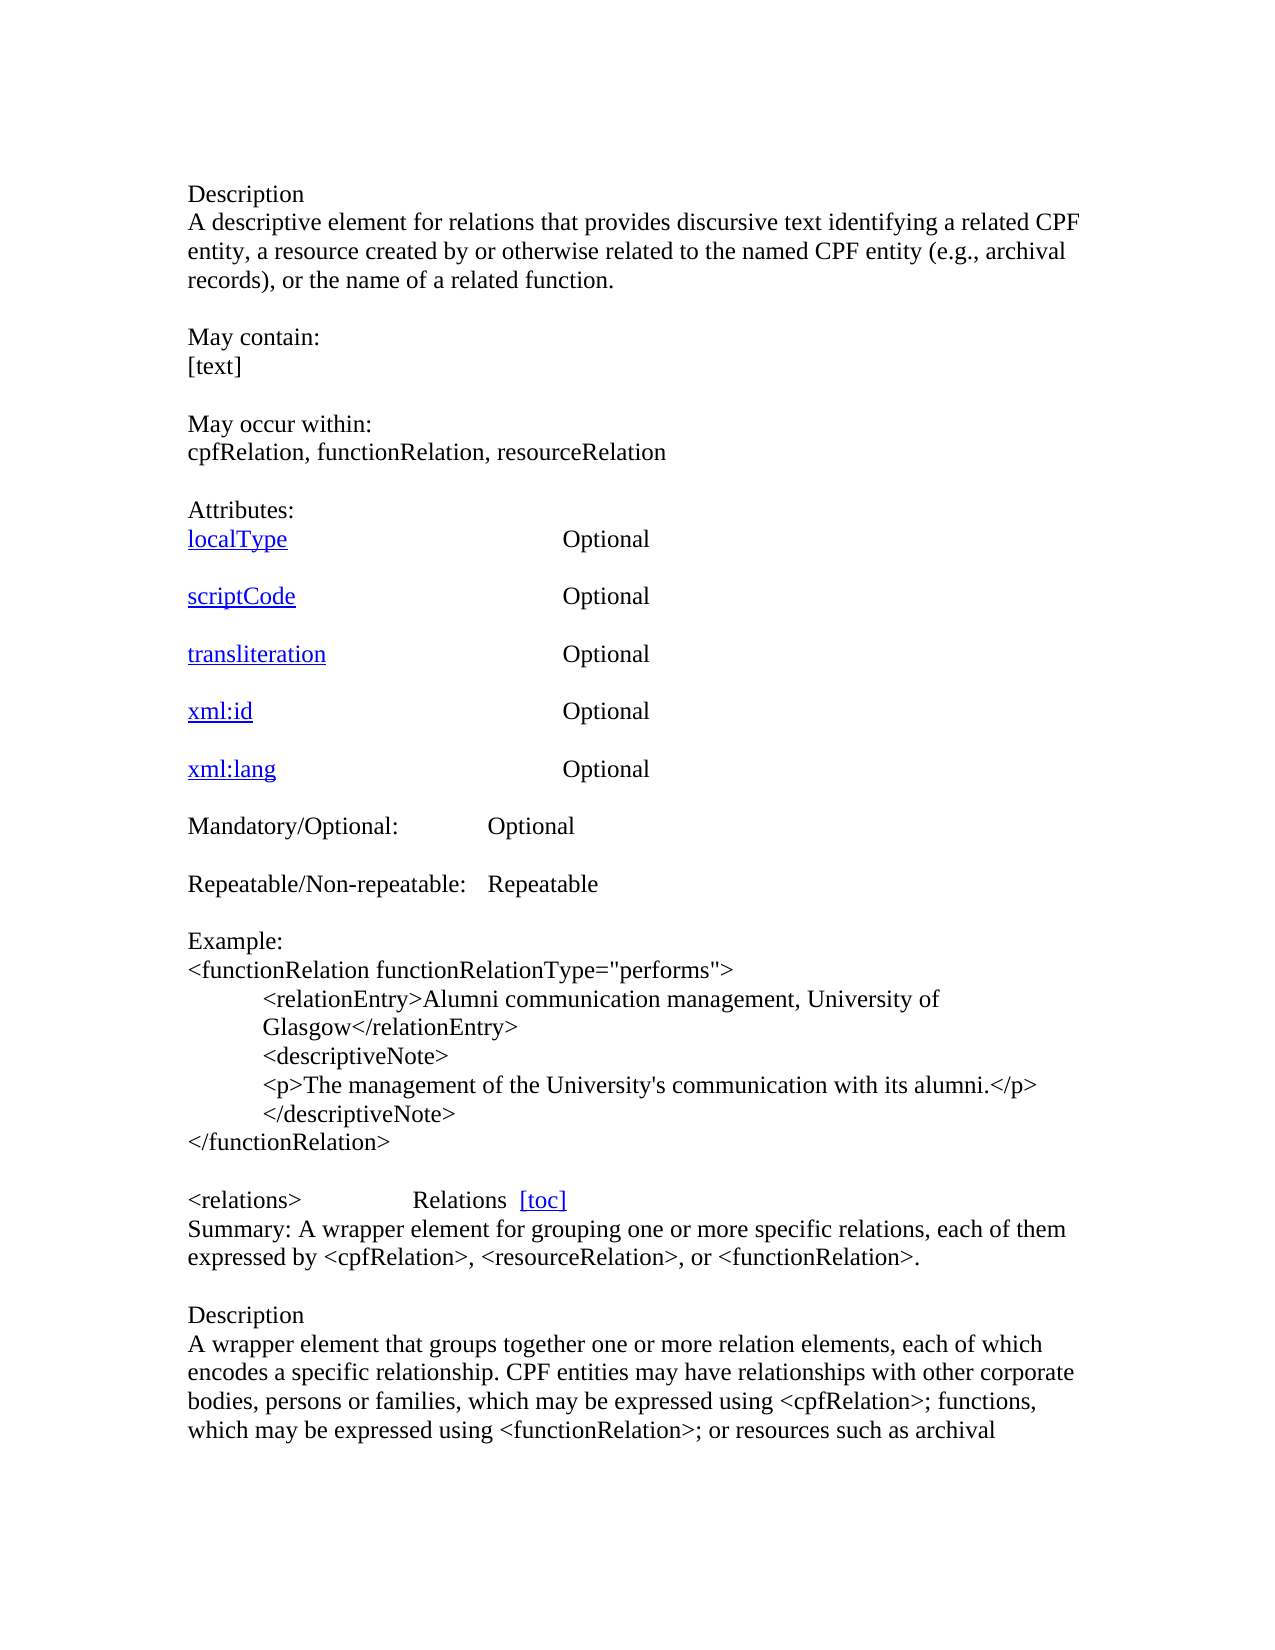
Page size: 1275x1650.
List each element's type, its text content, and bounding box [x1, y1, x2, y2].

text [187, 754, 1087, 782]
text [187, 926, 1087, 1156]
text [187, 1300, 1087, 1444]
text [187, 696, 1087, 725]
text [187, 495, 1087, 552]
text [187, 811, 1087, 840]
text Description [187, 179, 1087, 207]
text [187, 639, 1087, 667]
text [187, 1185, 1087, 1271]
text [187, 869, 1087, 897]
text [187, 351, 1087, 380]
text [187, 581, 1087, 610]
text May contain: [187, 322, 1087, 351]
text A descriptive element for relations that provides discursive text identifying a related CPF entity, a resource created by or otherwise related to the named CPF entity (e.g., archival records), or the name of a related function. [187, 207, 1087, 294]
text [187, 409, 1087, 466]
